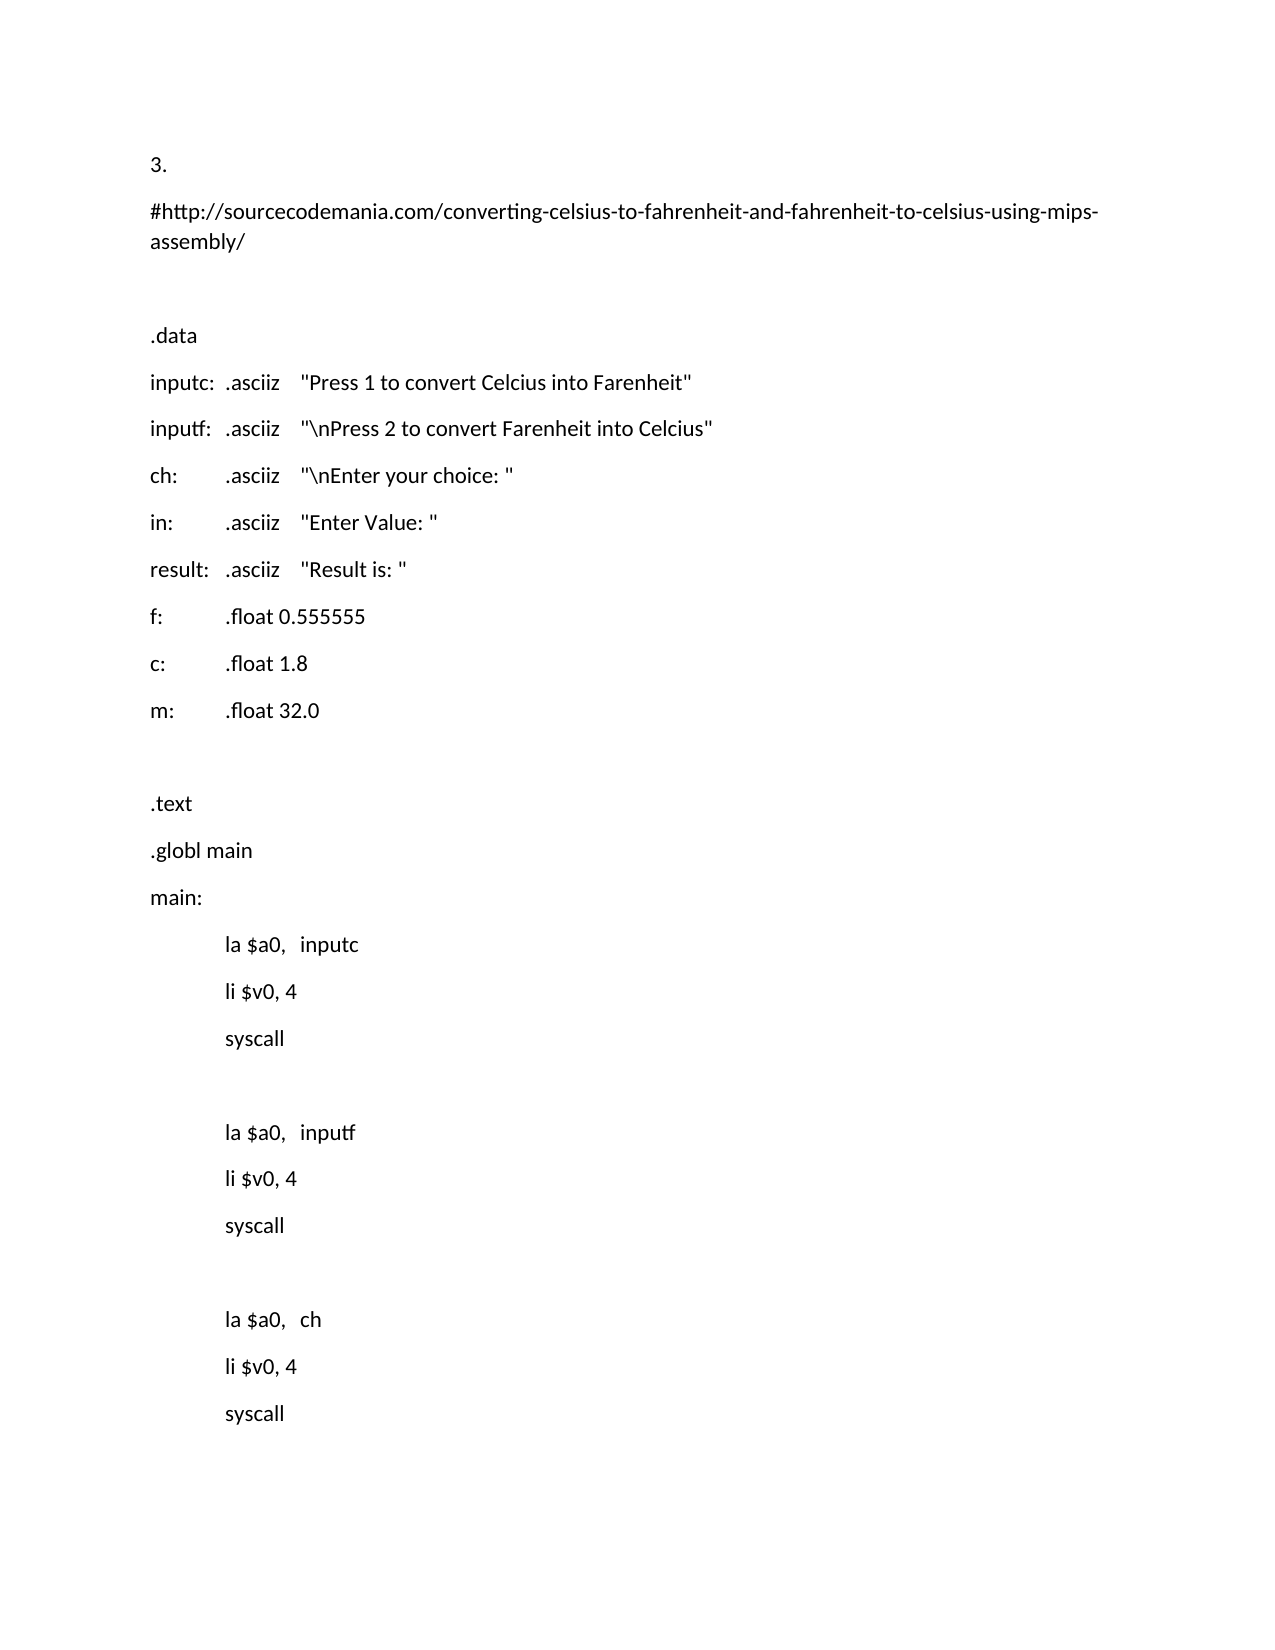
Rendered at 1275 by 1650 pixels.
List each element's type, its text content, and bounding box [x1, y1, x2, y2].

text syscall [150, 1399, 1125, 1427]
text li $v0, 4 [150, 1352, 1125, 1380]
text 3. [150, 150, 1125, 178]
text inputf: .asciiz "\nPress 2 to convert Farenheit into Celcius" [150, 414, 1125, 443]
text main: [150, 883, 1125, 911]
text la $a0, inputc [150, 930, 1125, 958]
text f: .float 0.555555 [150, 602, 1125, 630]
text la $a0, ch [150, 1305, 1125, 1333]
text syscall [150, 1024, 1125, 1052]
text syscall [150, 1211, 1125, 1239]
text .text [150, 789, 1125, 818]
text #http://sourcecodemania.com/converting-celsius-to-fahrenheit-and-fahrenheit-to-celsius-using-mips-assembly/ [150, 197, 1125, 255]
text .globl main [150, 836, 1125, 864]
text result: .asciiz "Result is: " [150, 555, 1125, 583]
text li $v0, 4 [150, 1164, 1125, 1193]
text ch: .asciiz "\nEnter your choice: " [150, 461, 1125, 489]
text la $a0, inputf [150, 1118, 1125, 1146]
text m: .float 32.0 [150, 696, 1125, 724]
text .data [150, 321, 1125, 349]
text inputc: .asciiz "Press 1 to convert Celcius into Farenheit" [150, 368, 1125, 396]
text c: .float 1.8 [150, 649, 1125, 677]
text li $v0, 4 [150, 977, 1125, 1005]
text in: .asciiz "Enter Value: " [150, 508, 1125, 536]
